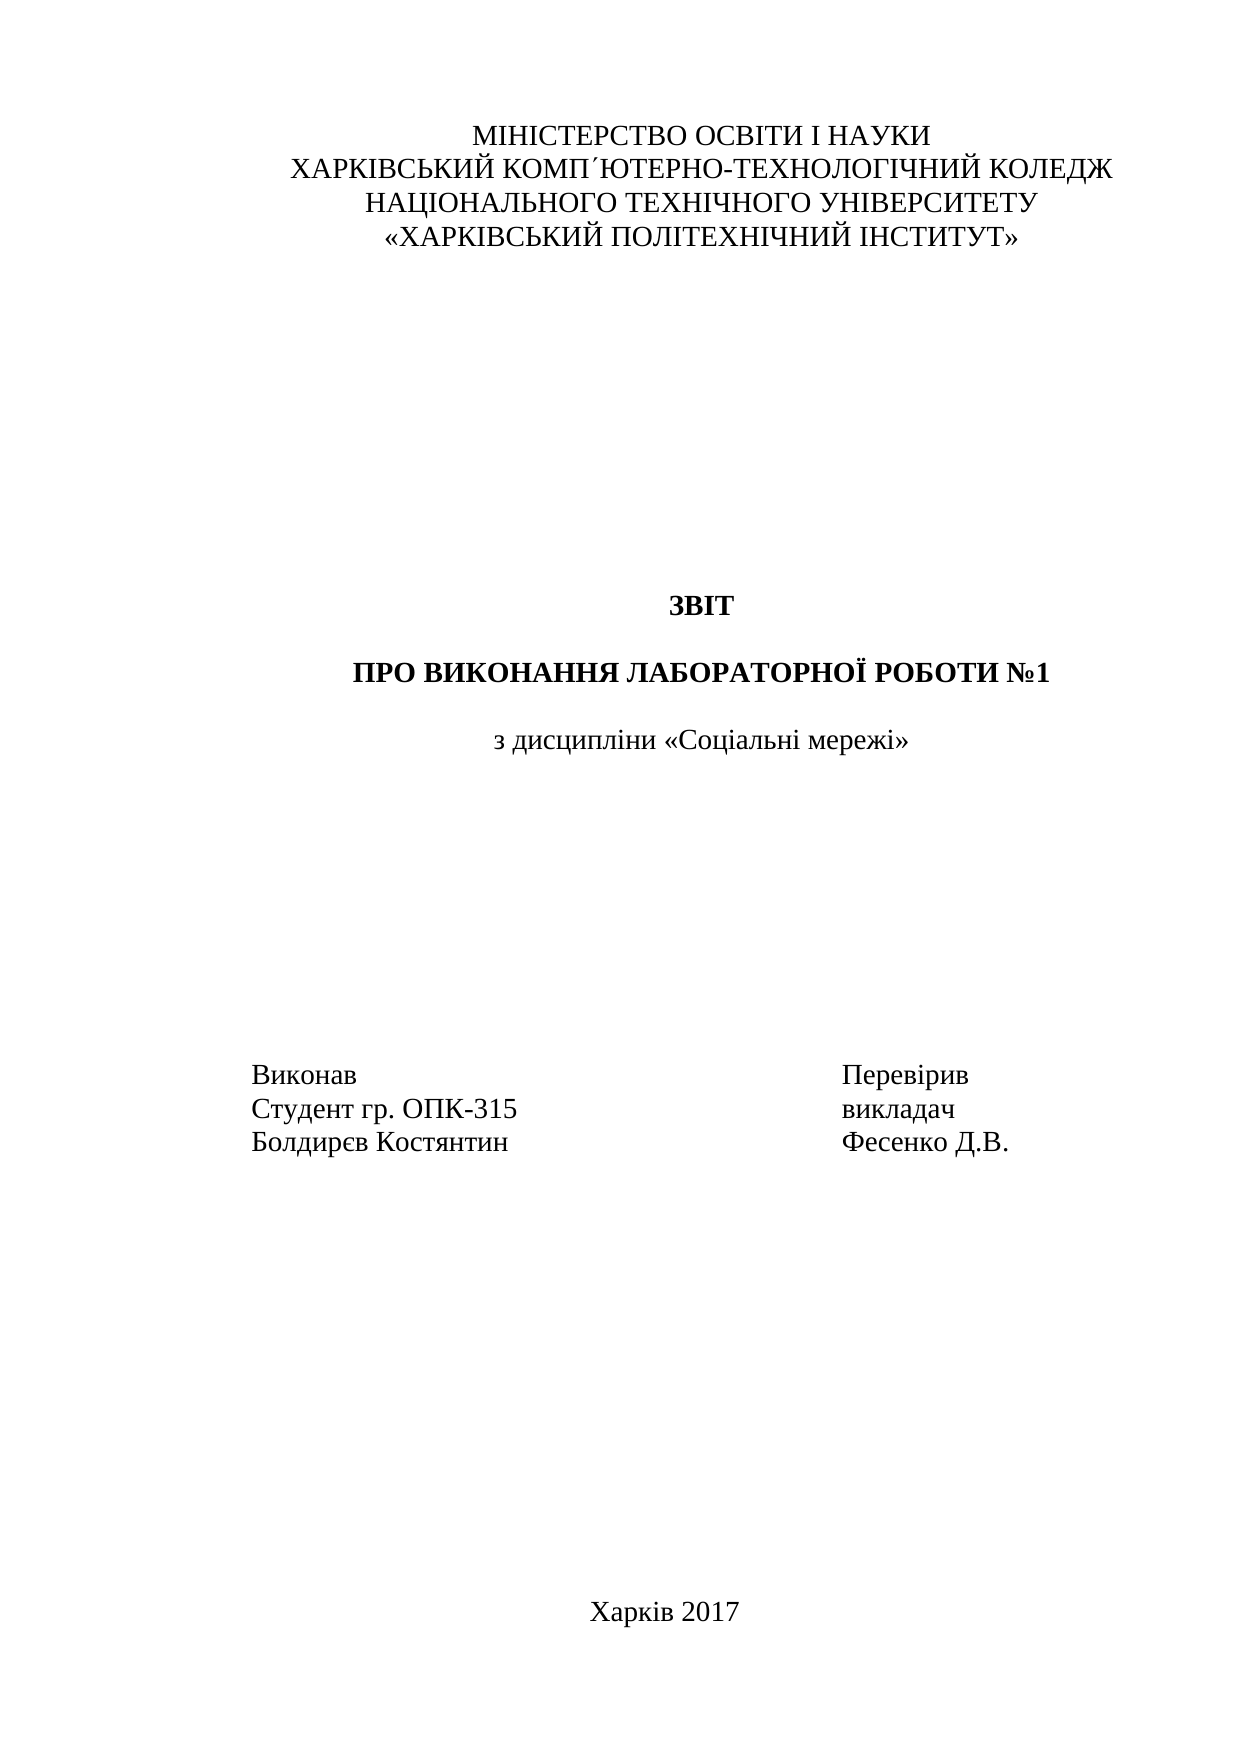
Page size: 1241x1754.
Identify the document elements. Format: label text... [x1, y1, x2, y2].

text НАЦІОНАЛЬНОГО ТЕХНІЧНОГО УНІВЕРСИТЕТУ [177, 185, 1152, 219]
text ЗВІТ [177, 588, 1152, 621]
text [177, 1594, 1152, 1628]
text ПРО ВИКОНАННЯ ЛАБОРАТОРНОЇ РОБОТИ №1 [177, 655, 1152, 688]
text з дисципліни «Соціальні мережі» [177, 722, 1152, 756]
text МІНІСТЕРСТВО ОСВІТИ І НАУКИ [177, 118, 1152, 152]
table_header Виконав Студент гр. ОПК-315 Болдирєв Костянтин [166, 1058, 756, 1158]
text «ХАРКІВСЬКИЙ ПОЛІТЕХНІЧНИЙ ІНСТИТУТ» [177, 219, 1152, 252]
table_header Перевірив викладач Фесенко Д.В. [756, 1058, 1240, 1158]
text ХАРКІВСЬКИЙ КОМПЮТЕРНО-ТЕХНОЛОГІЧНИЙ КОЛЕДЖ [177, 152, 1152, 185]
